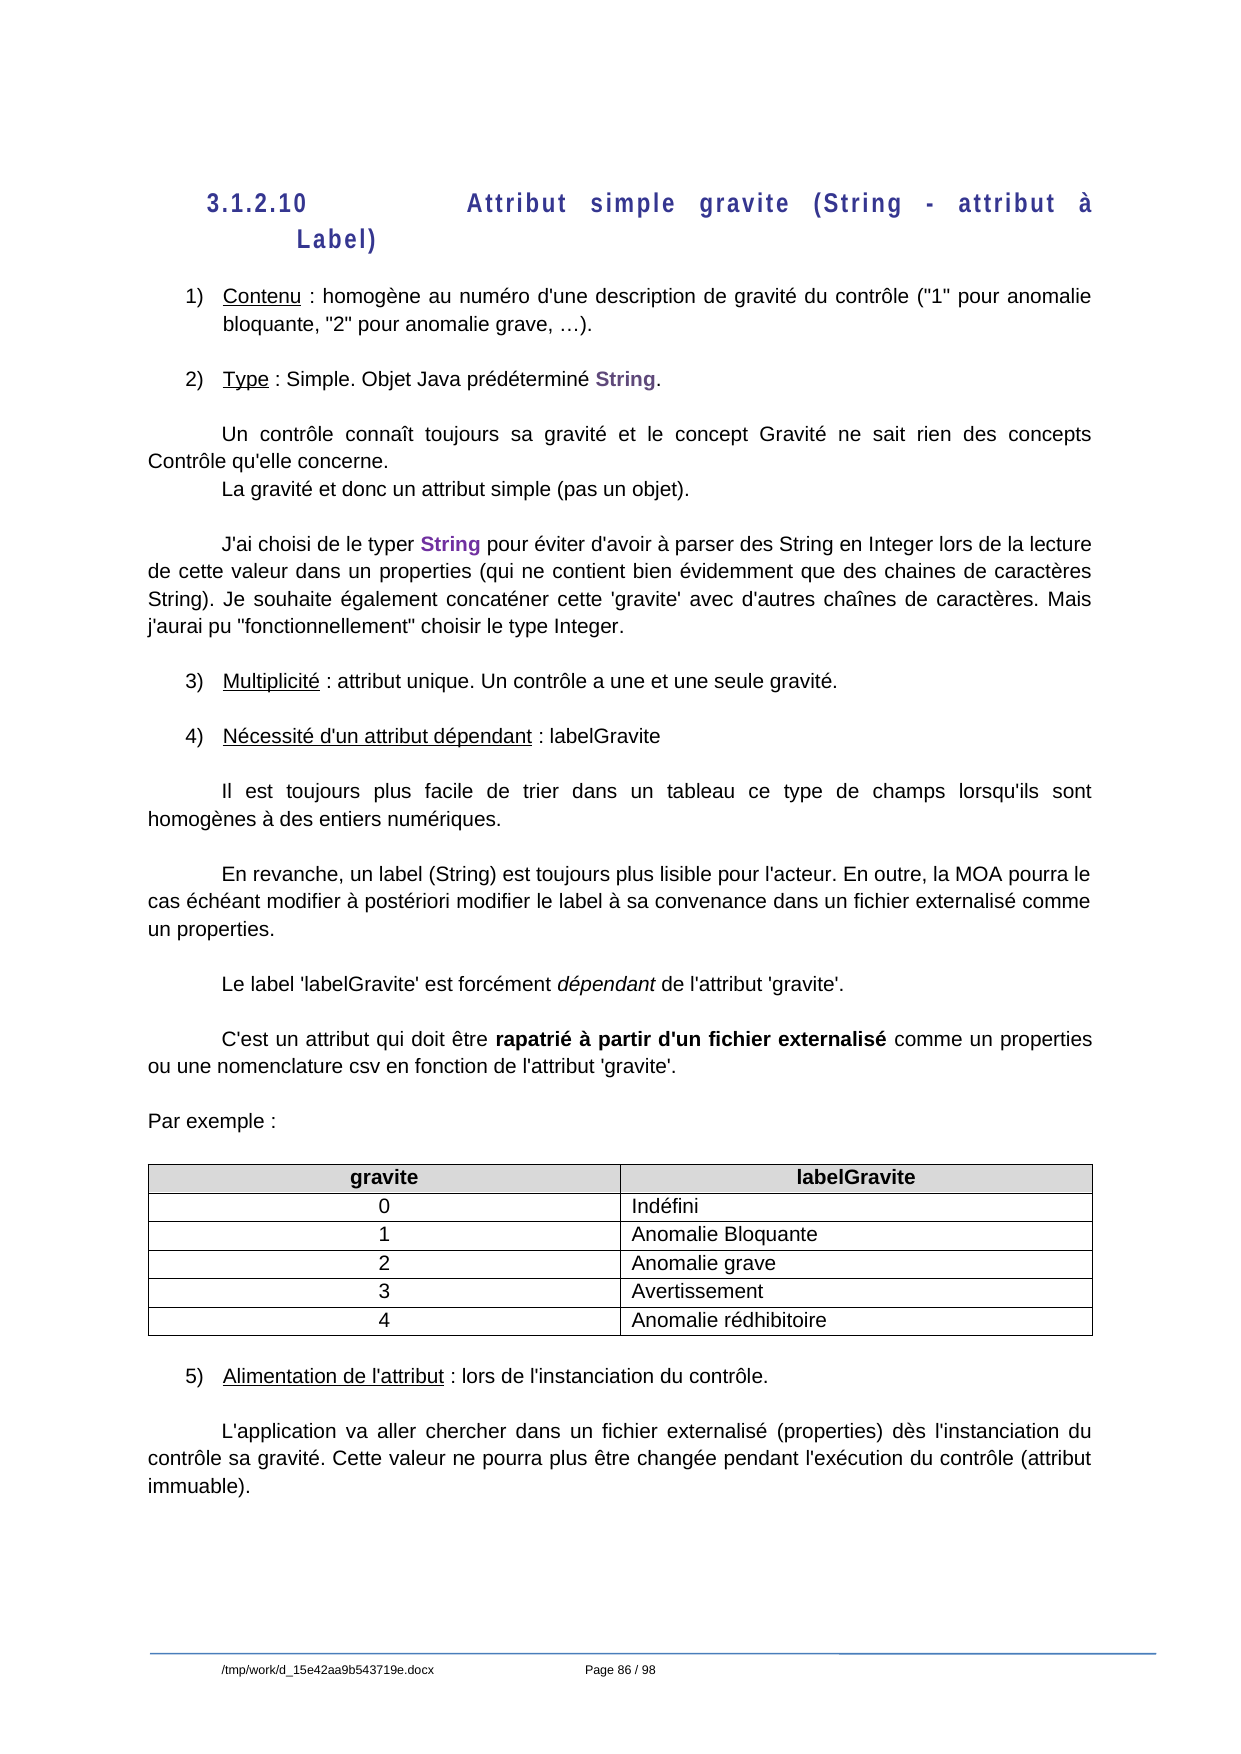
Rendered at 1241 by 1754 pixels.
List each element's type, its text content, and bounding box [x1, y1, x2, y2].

text La gravité et donc un attribut simple (pas un objet). [148, 476, 1093, 500]
list Type : Simple. Objet Java prédéterminé String. [185, 366, 1093, 390]
text Un contrôle connaît toujours sa gravité et le concept Gravité ne sait rien des concepts Contrôle qu'elle concerne. [148, 421, 1093, 473]
table_cell 0 [149, 1194, 620, 1221]
text J'ai choisi de le typer String pour éviter d'avoir à parser des String en Integer lors de la lecture de cette valeur dans un properties (qui ne contient bien évidemment que des chaines de caractères String). Je souhaite également concaténer cette 'gravite' avec d'autres chaînes de caractères. Mais j'aurai pu "fonctionnellement" choisir le type Integer. [148, 531, 1093, 638]
text Par exemple : [148, 1109, 1093, 1133]
list Contenu : homogène au numéro d'une description de gravité du contrôle ("1" pour anomalie bloquante, "2" pour anomalie grave, …). [185, 284, 1093, 335]
table_cell Anomalie Bloquante [621, 1222, 1092, 1249]
text L'application va aller chercher dans un fichier externalisé (properties) dès l'instanciation du contrôle sa gravité. Cette valeur ne pourra plus être changée pendant l'exécution du contrôle (attribut immuable). [148, 1419, 1093, 1498]
table_cell Avertissement [621, 1279, 1092, 1307]
list Multiplicité : attribut unique. Un contrôle a une et une seule gravité. [185, 669, 1093, 693]
table_cell Anomalie rédhibitoire [621, 1308, 1092, 1335]
table_cell Indéfini [621, 1194, 1092, 1221]
table_header labelGravite [621, 1165, 1092, 1192]
table_header gravite [149, 1165, 620, 1192]
text En revanche, un label (String) est toujours plus lisible pour l'acteur. En outre, la MOA pourra le cas échéant modifier à postériori modifier le label à sa convenance dans un fichier externalisé comme un properties. [148, 861, 1093, 940]
subtitle Attribut simple gravite (String - attribut à Label) [207, 188, 1093, 254]
table_cell Anomalie grave [621, 1251, 1092, 1278]
table_cell 1 [149, 1222, 620, 1249]
text Le label 'labelGravite' est forcément dépendant de l'attribut 'gravite'. [148, 971, 1093, 995]
list Nécessité d'un attribut dépendant : labelGravite [185, 724, 1093, 748]
table_cell 4 [149, 1308, 620, 1335]
text C'est un attribut qui doit être rapatrié à partir d'un fichier externalisé comme un properties ou une nomenclature csv en fonction de l'attribut 'gravite'. [148, 1026, 1093, 1078]
list Alimentation de l'attribut : lors de l'instanciation du contrôle. [185, 1364, 1093, 1388]
table_cell 3 [149, 1279, 620, 1307]
text Il est toujours plus facile de trier dans un tableau ce type de champs lorsqu'ils sont homogènes à des entiers numériques. [148, 779, 1093, 830]
table_cell 2 [149, 1251, 620, 1278]
